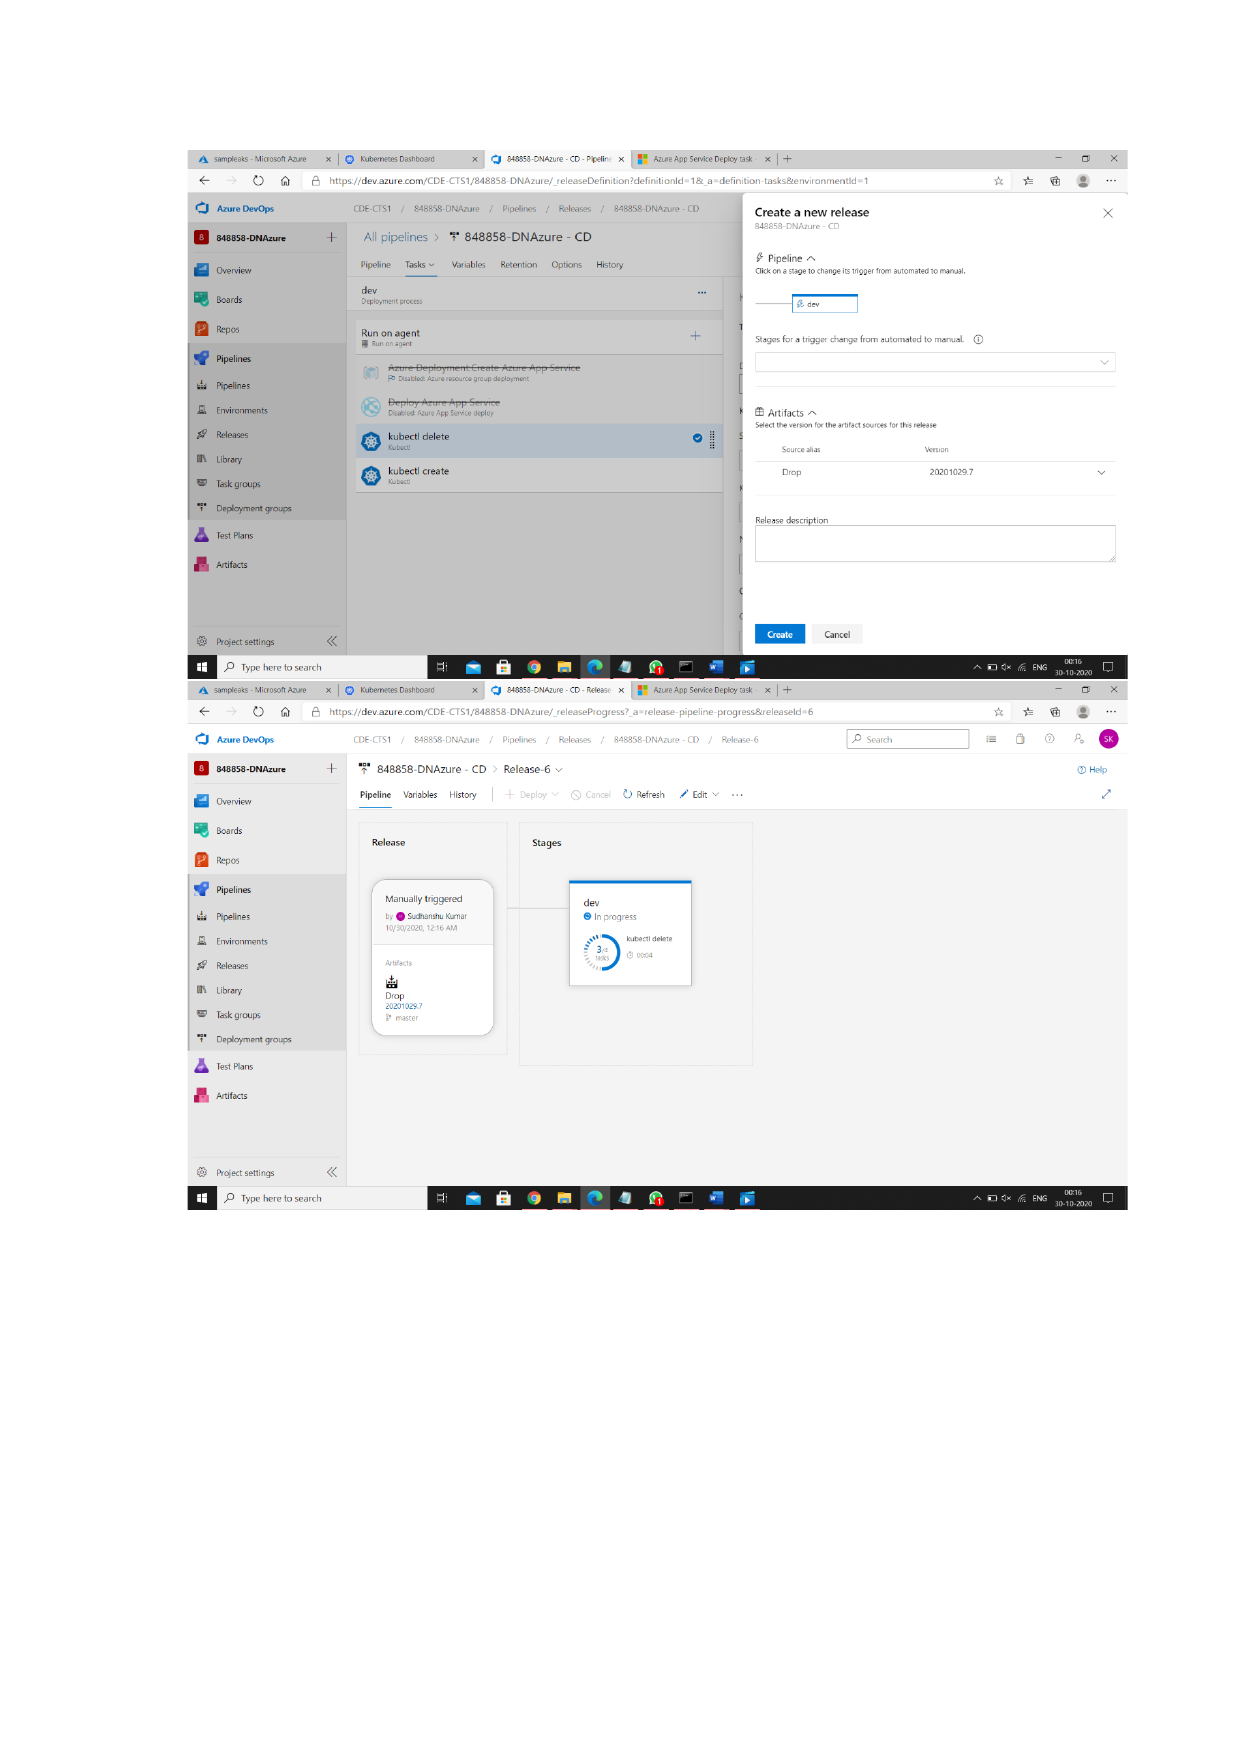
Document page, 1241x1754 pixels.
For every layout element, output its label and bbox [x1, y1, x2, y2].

picture [187, 681, 1128, 1210]
picture [187, 150, 1128, 679]
